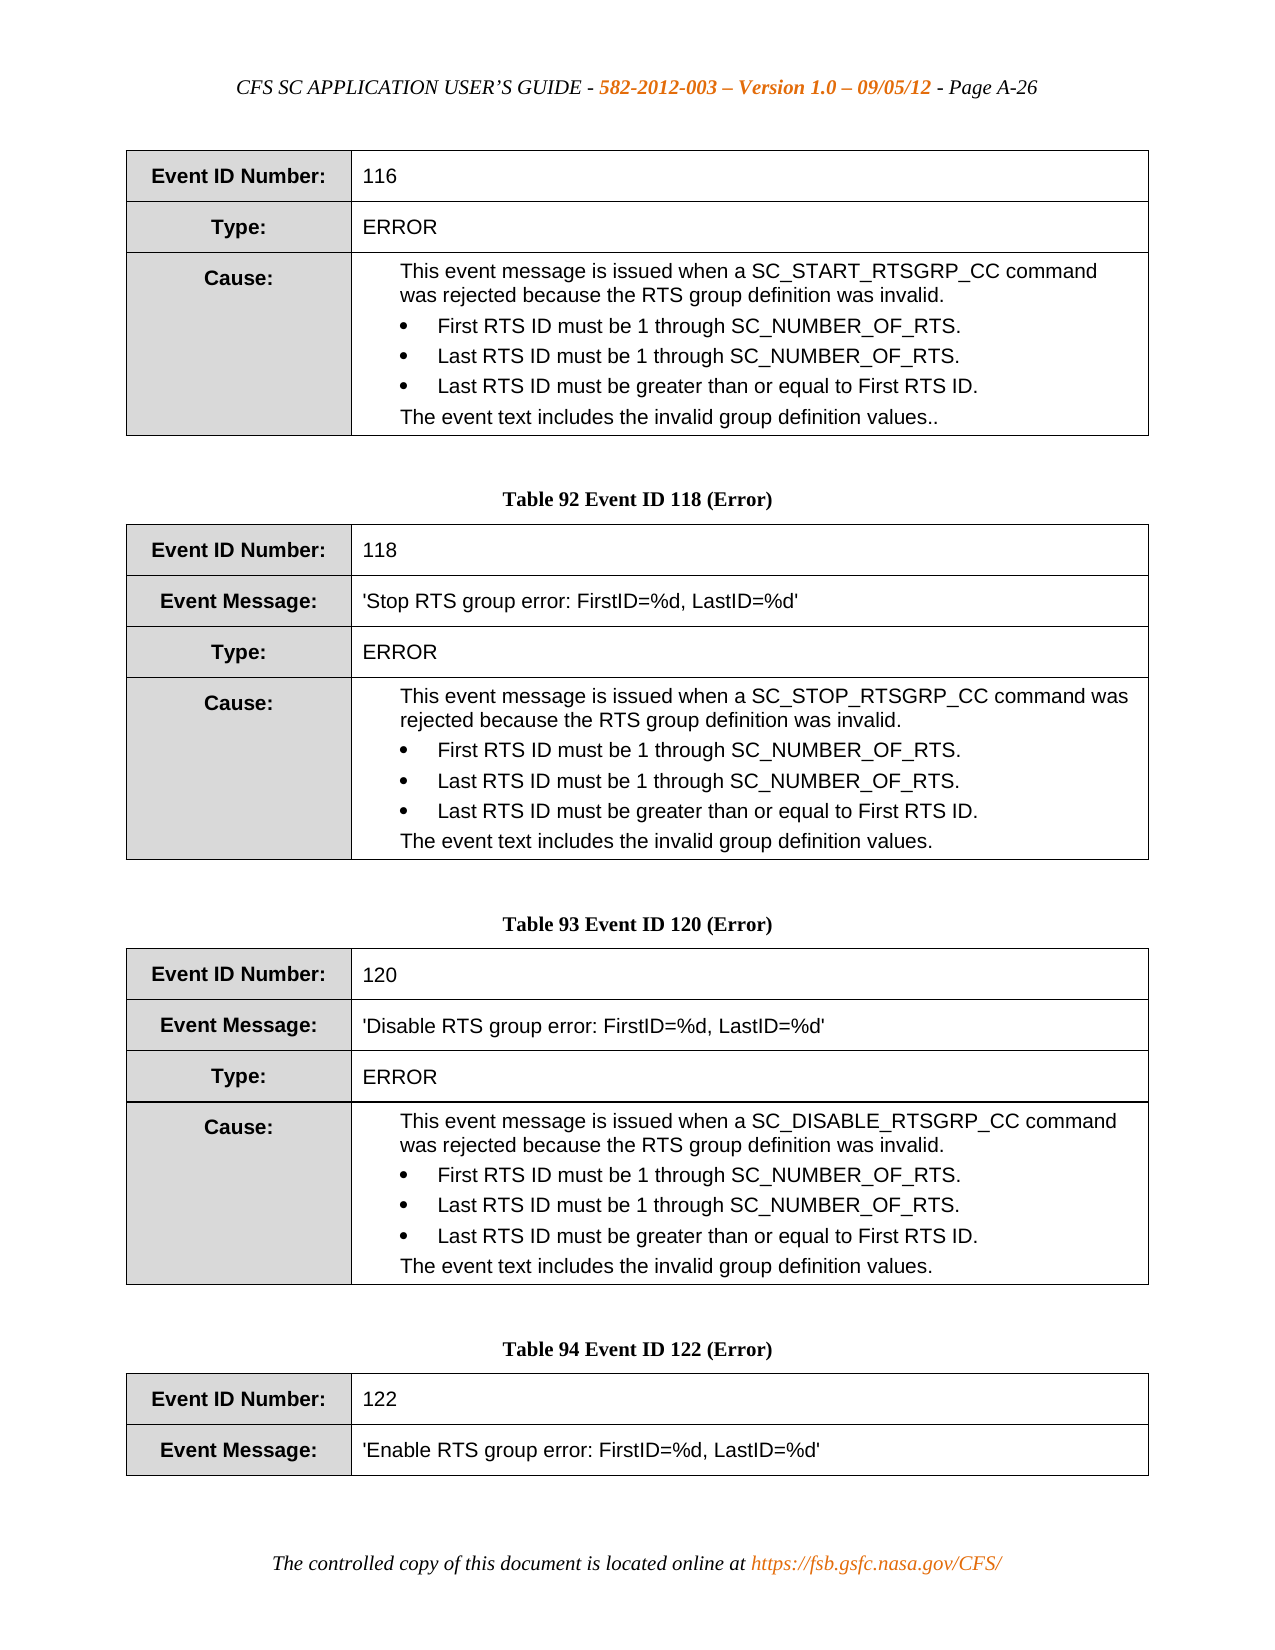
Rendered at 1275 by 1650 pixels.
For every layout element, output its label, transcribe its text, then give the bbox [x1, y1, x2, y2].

table_cell 'Disable RTS group error: FirstID=%d, LastID=%d' [352, 1000, 1148, 1050]
table_cell ERROR [352, 1051, 1148, 1101]
table_header 120 [352, 949, 1148, 999]
table_cell Type: [127, 202, 351, 252]
table_header 116 [352, 151, 1148, 201]
table_cell Type: [127, 1051, 351, 1101]
table_cell This event message is issued when a SC_START_RTSGRP_CC command was rejected because the RTS group definition was invalid. First RTS ID must be 1 through SC_NUMBER_OF_RTS. Last RTS ID must be 1 through SC_NUMBER_OF_RTS. Last RTS ID must be greater than or equal to First RTS ID. The event text includes the invalid group definition values.. [352, 253, 1148, 435]
table_cell Event Message: [127, 1000, 351, 1050]
table_header Event ID Number: [127, 151, 351, 201]
table_cell Event Message: [127, 1425, 351, 1475]
table_cell This event message is issued when a SC_STOP_RTSGRP_CC command was rejected because the RTS group definition was invalid. First RTS ID must be 1 through SC_NUMBER_OF_RTS. Last RTS ID must be 1 through SC_NUMBER_OF_RTS. Last RTS ID must be greater than or equal to First RTS ID. The event text includes the invalid group definition values. [352, 678, 1148, 859]
table_cell Cause: [127, 1103, 351, 1284]
table_cell 'Stop RTS group error: FirstID=%d, LastID=%d' [352, 576, 1148, 626]
text Table 94 Event ID 122 (Error) [187, 1336, 1087, 1361]
table_header 118 [352, 525, 1148, 575]
text Table 92 Event ID 118 (Error) [187, 487, 1087, 511]
text Table 93 Event ID 120 (Error) [187, 912, 1087, 936]
table_header Event ID Number: [127, 1374, 351, 1424]
table_cell 'Enable RTS group error: FirstID=%d, LastID=%d' [352, 1425, 1148, 1475]
table_cell Cause: [127, 678, 351, 859]
table_cell ERROR [352, 627, 1148, 677]
table_cell Event Message: [127, 576, 351, 626]
table_cell Cause: [127, 253, 351, 435]
table_header 122 [352, 1374, 1148, 1424]
table_header Event ID Number: [127, 949, 351, 999]
table_cell This event message is issued when a SC_DISABLE_RTSGRP_CC command was rejected because the RTS group definition was invalid. First RTS ID must be 1 through SC_NUMBER_OF_RTS. Last RTS ID must be 1 through SC_NUMBER_OF_RTS. Last RTS ID must be greater than or equal to First RTS ID. The event text includes the invalid group definition values. [352, 1103, 1148, 1284]
table_cell ERROR [352, 202, 1148, 252]
table_header Event ID Number: [127, 525, 351, 575]
table_cell Type: [127, 627, 351, 677]
